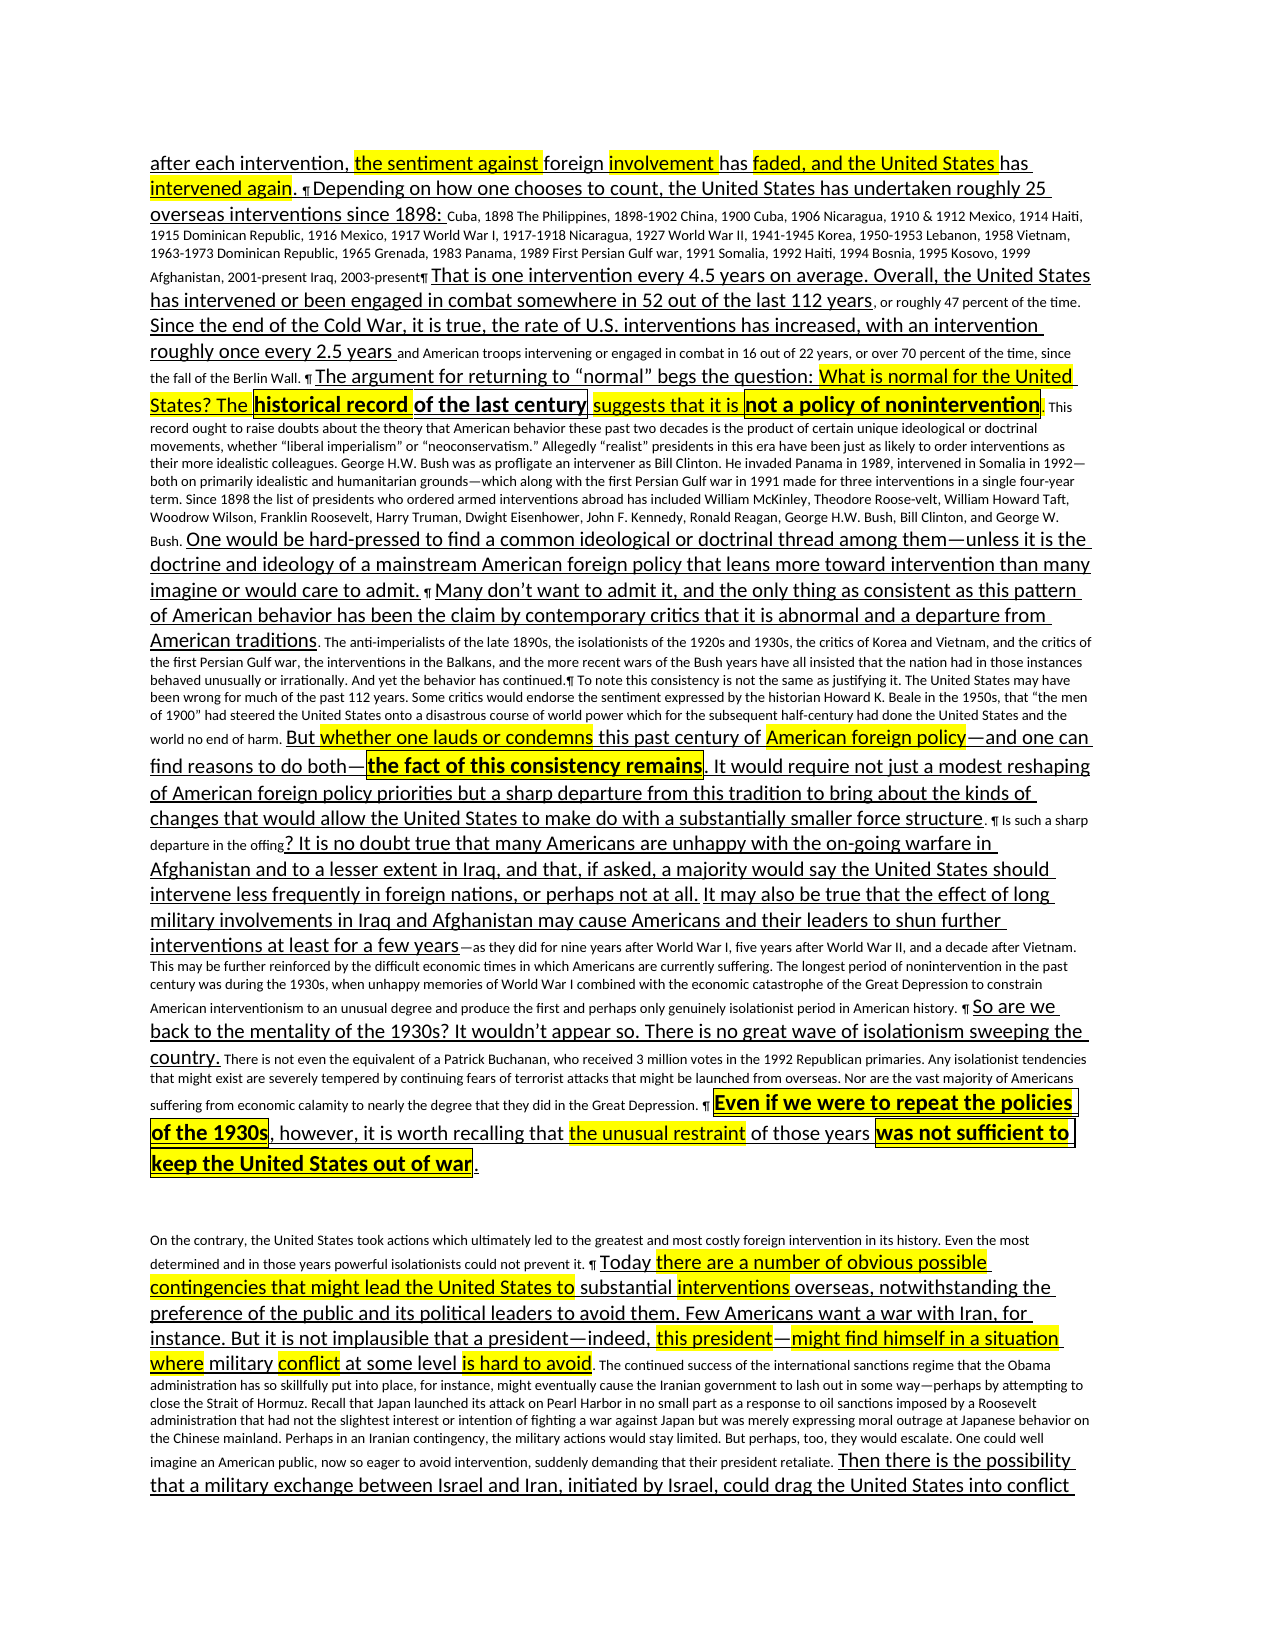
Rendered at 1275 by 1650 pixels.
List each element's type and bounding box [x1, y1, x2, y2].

text [150, 1231, 1095, 1498]
text [150, 150, 1095, 1178]
